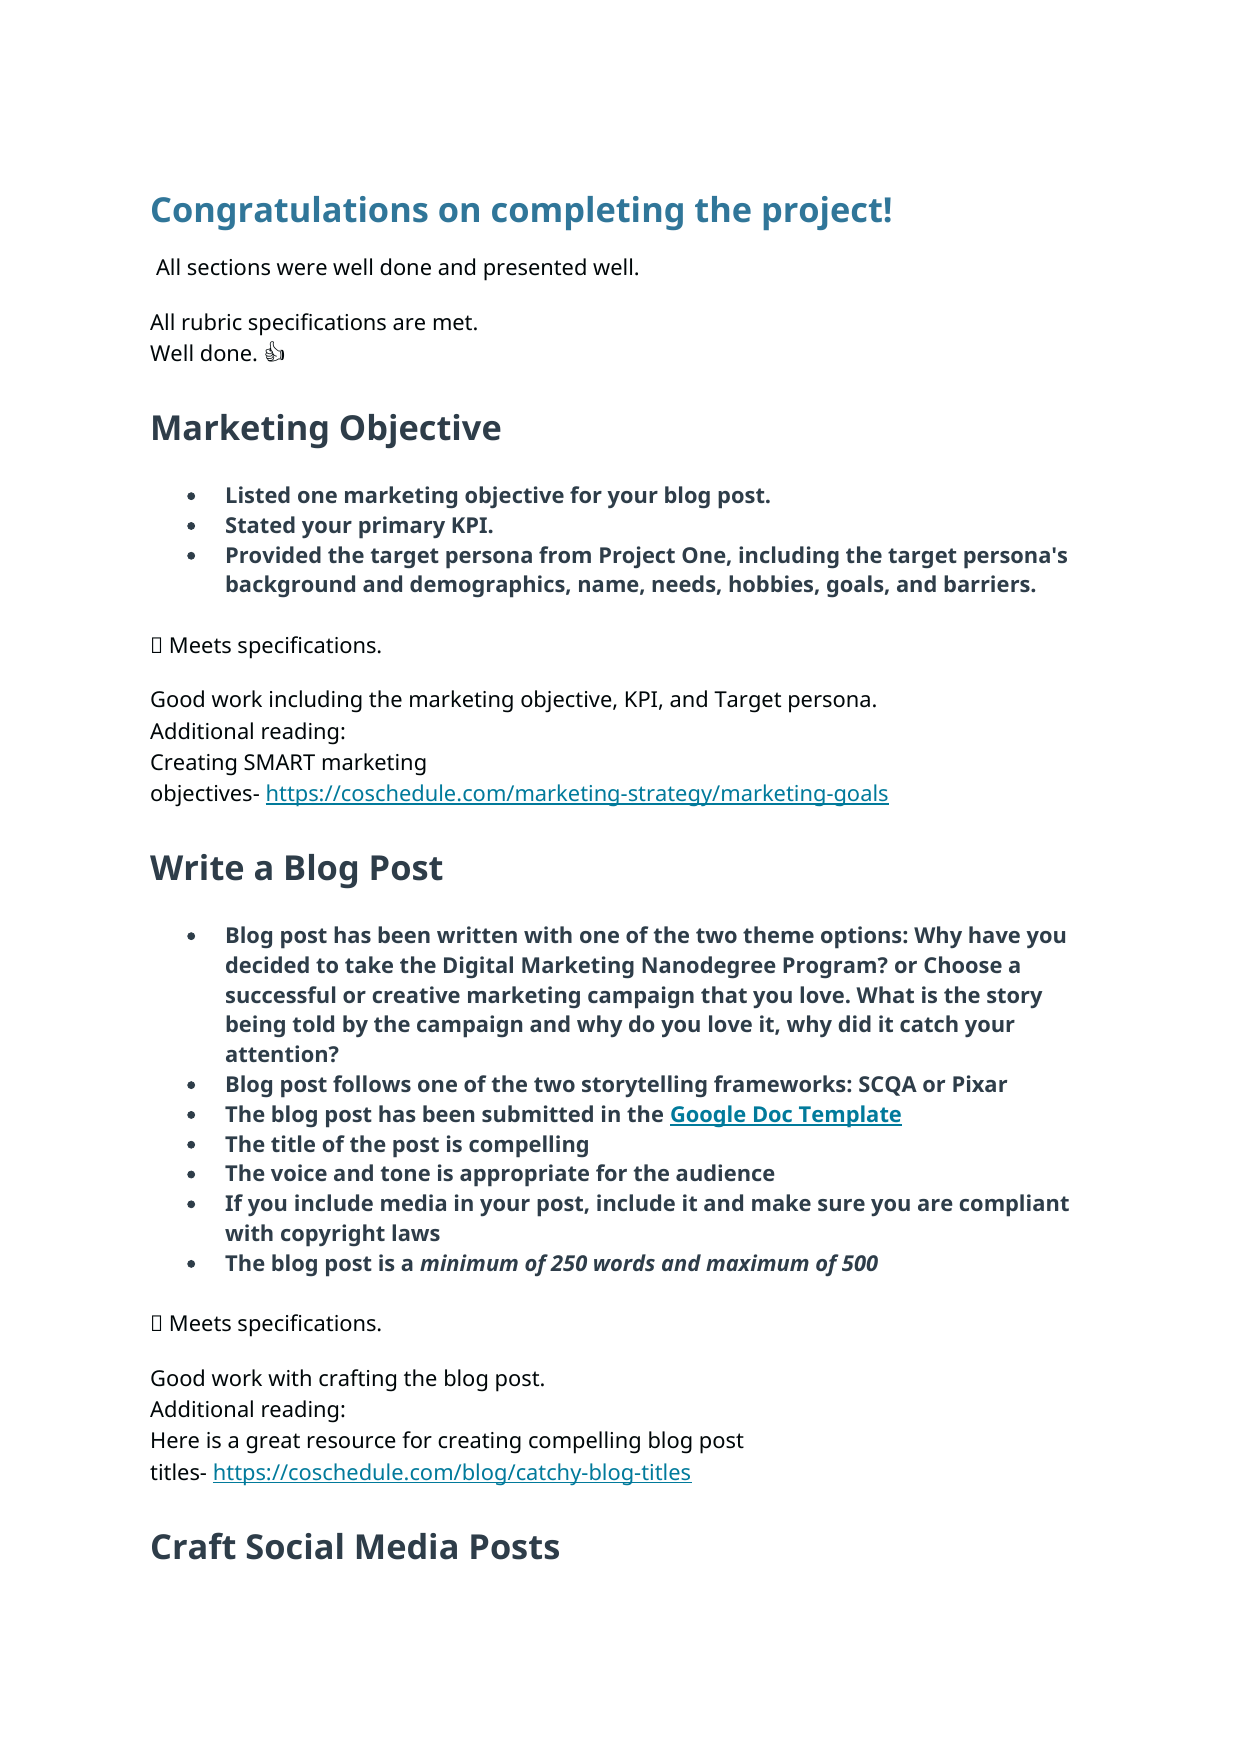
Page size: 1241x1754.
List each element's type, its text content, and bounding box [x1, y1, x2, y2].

list Listed one marketing objective for your blog post. [187, 480, 1090, 510]
subtitle Write a Blog Post [150, 844, 1090, 891]
list Stated your primary KPI. [187, 510, 1090, 539]
text All rubric specifications are met. Well done. 👍 [150, 306, 1090, 368]
subtitle Craft Social Media Posts [150, 1522, 1090, 1569]
text All sections were well done and presented well. [150, 251, 1090, 282]
list The voice and tone is appropriate for the audience [187, 1158, 1090, 1188]
text ✅ Meets specifications. [150, 628, 1090, 659]
list The title of the post is compelling [187, 1128, 1090, 1158]
list If you include media in your post, include it and make sure you are compliant with copyright laws [187, 1188, 1090, 1248]
list The blog post has been submitted in the Google Doc Template [187, 1099, 1090, 1128]
list Blog post follows one of the two storytelling frameworks: SCQA or Pixar [187, 1069, 1090, 1099]
text Good work with crafting the blog post. Additional reading: Here is a great resource for creating compelling blog post titles- https://coschedule.com/blog/catchy-blog-titles [150, 1361, 1090, 1486]
text Congratulations on completing the project! [150, 186, 1090, 233]
list Blog post has been written with one of the two theme options: Why have you decided to take the Digital Marketing Nanodegree Program? or Choose a successful or creative marketing campaign that you love. What is the story being told by the campaign and why do you love it, why did it catch your attention? [187, 920, 1090, 1069]
list The blog post is a minimum of 250 words and maximum of 500 [187, 1248, 1090, 1277]
list Provided the target persona from Project One, including the target persona's background and demographics, name, needs, hobbies, goals, and barriers. [187, 539, 1090, 599]
subtitle Marketing Objective [150, 404, 1090, 451]
text ✅ Meets specifications. [150, 1307, 1090, 1338]
text Good work including the marketing objective, KPI, and Target persona. Additional reading: Creating SMART marketing objectives- https://coschedule.com/marketing-strategy/marketing-goals [150, 683, 1090, 808]
